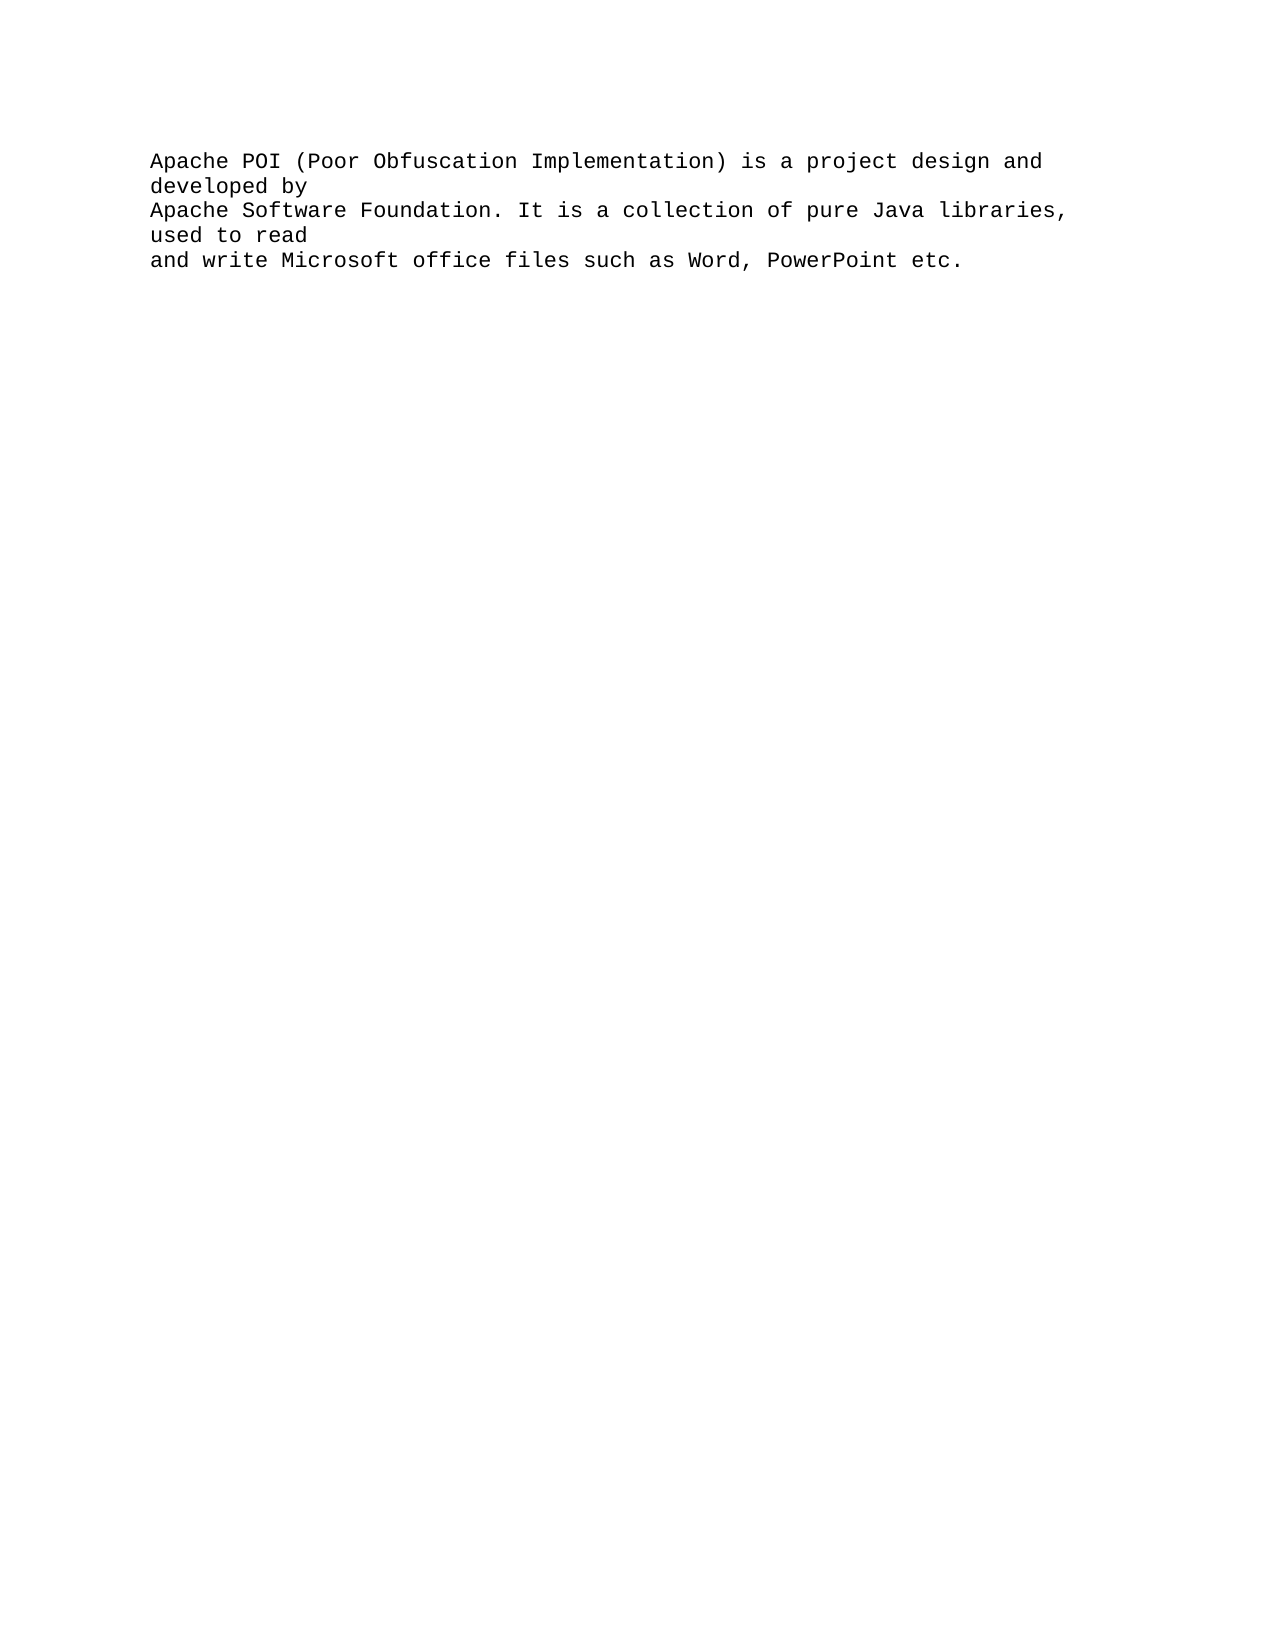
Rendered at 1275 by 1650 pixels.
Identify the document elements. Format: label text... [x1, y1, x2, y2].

text Apache POI (Poor Obfuscation Implementation) is a project design and developed by [150, 150, 1125, 199]
text and write Microsoft office files such as Word, PowerPoint etc. [150, 249, 1125, 274]
text Apache Software Foundation. It is a collection of pure Java libraries, used to read [150, 199, 1125, 249]
